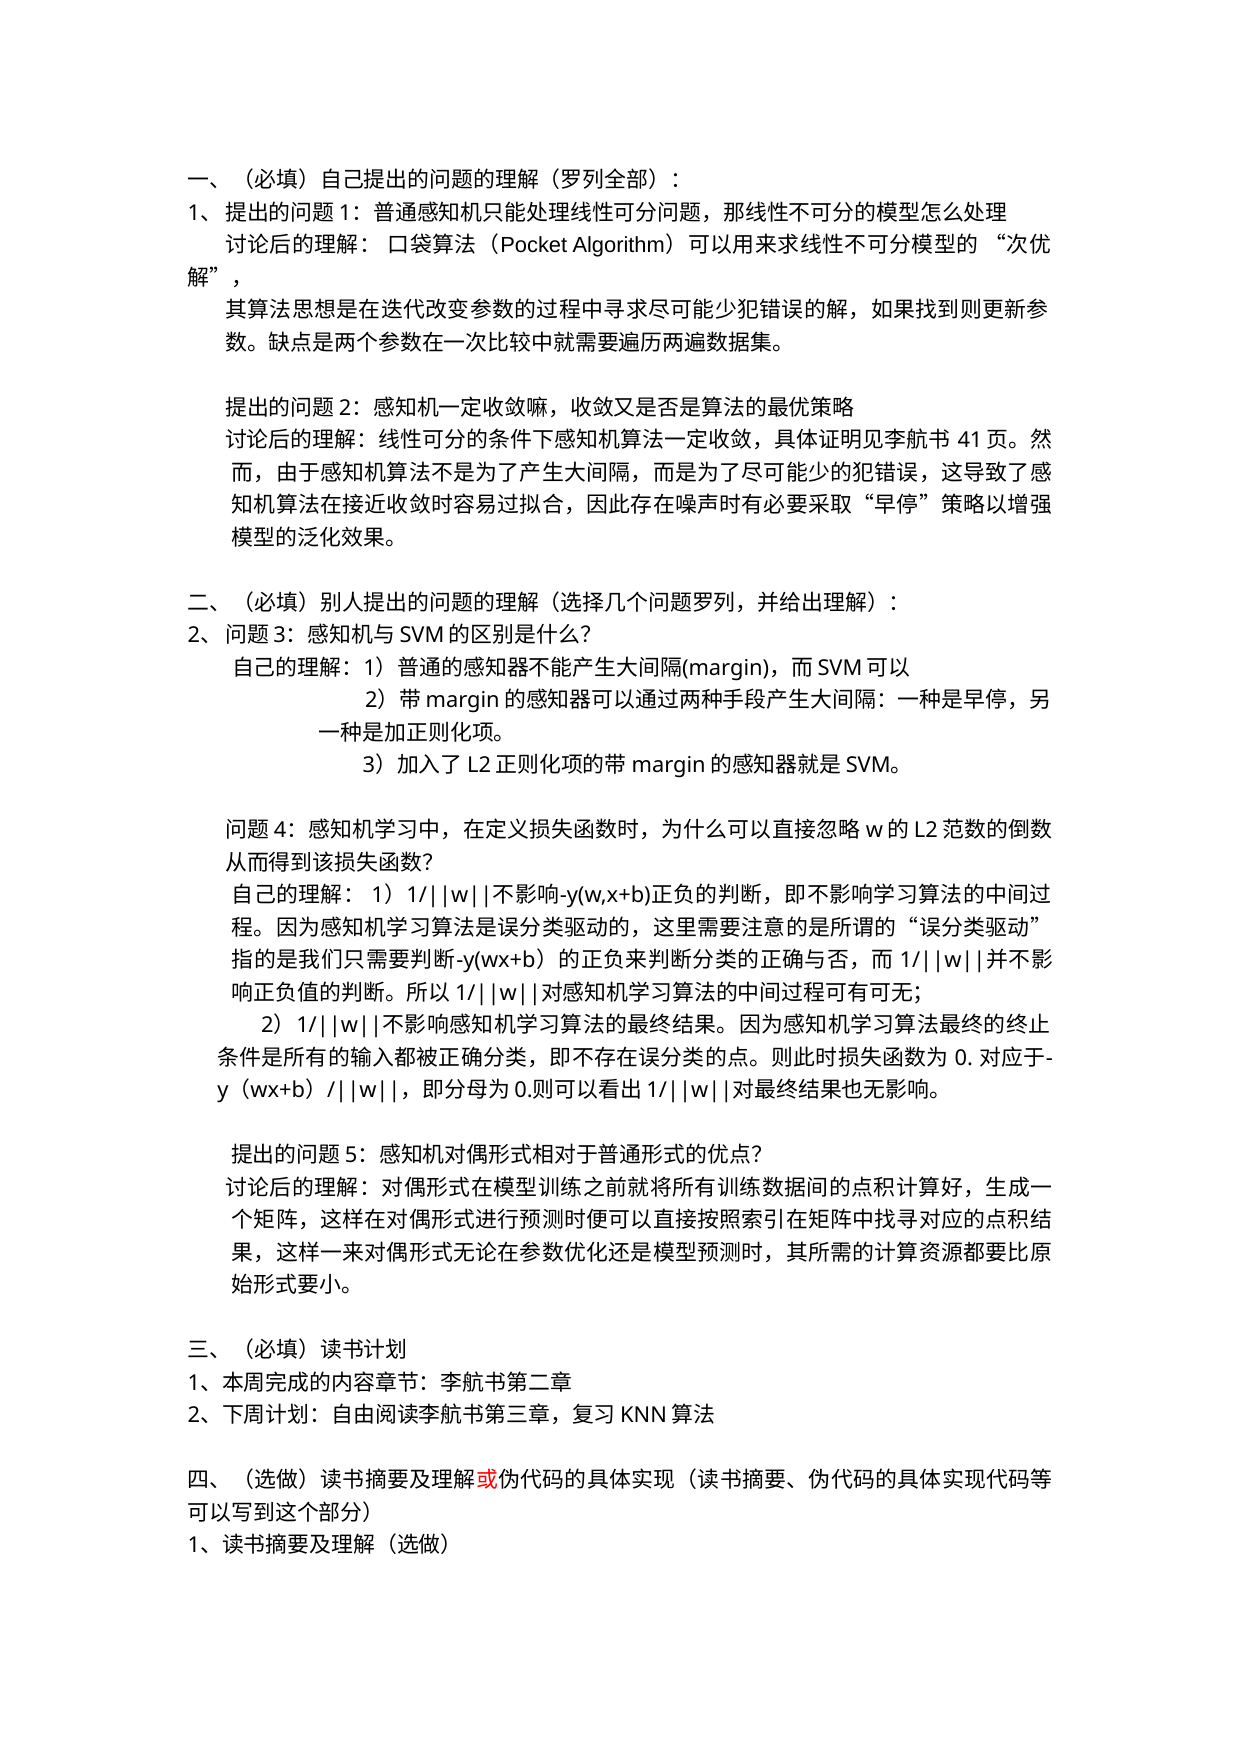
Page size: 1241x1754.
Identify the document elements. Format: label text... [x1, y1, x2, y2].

list 问题4：感知机学习中，在定义损失函数时，为什么可以直接忽略w的L2范数的倒数从而得到该损失函数？ [225, 812, 1053, 877]
list 提出的问题1：普通感知机只能处理线性可分问题，那线性不可分的模型怎么处理 [187, 194, 1053, 227]
text 提出的问题5：感知机对偶形式相对于普通形式的优点？ [187, 1137, 1053, 1169]
list 2）带margin的感知器可以通过两种手段产生大间隔：一种是早停，另一种是加正则化项。 [319, 682, 1053, 747]
list 问题3：感知机与SVM的区别是什么？ [187, 617, 1053, 649]
text 自己的理解：1）普通的感知器不能产生大间隔(margin)，而SVM可以 [187, 649, 1053, 682]
text 3）加入了L2正则化项的带 margin的感知器就是SVM。 [319, 747, 1053, 779]
list （必填）别人提出的问题的理解（选择几个问题罗列，并给出理解）： [187, 584, 1053, 617]
text 2、下周计划：自由阅读李航书第三章，复习KNN算法 [187, 1397, 1053, 1429]
text 其算法思想是在迭代改变参数的过程中寻求尽可能少犯错误的解，如果找到则更新参数。缺点是两个参数在一次比较中就需要遍历两遍数据集。 [225, 292, 1053, 357]
text 讨论后的理解：线性可分的条件下感知机算法一定收敛，具体证明见李航书41页。然而，由于感知机算法不是为了产生大间隔，而是为了尽可能少的犯错误，这导致了感知机算法在接近收敛时容易过拟合，因此存在噪声时有必要采取“早停”策略以增强模型的泛化效果。 [225, 422, 1053, 552]
text 讨论后的理解： 口袋算法（Pocket Algorithm）可以用来求线性不可分模型的 “次优解”， [187, 227, 1053, 292]
text 四、（选做）读书摘要及理解或伪代码的具体实现（读书摘要、伪代码的具体实现代码等可以写到这个部分） [187, 1462, 1053, 1527]
text 1、本周完成的内容章节：李航书第二章 [187, 1364, 1053, 1397]
list （必填）自己提出的问题的理解（罗列全部）： [187, 162, 1053, 194]
list 2）1/||w||不影响感知机学习算法的最终结果。因为感知机学习算法最终的终止条件是所有的输入都被正确分类，即不存在误分类的点。则此时损失函数为0. 对应于-y（wx+b）/||w||，即分母为0.则可以看出1/||w||对最终结果也无影响。 [217, 1007, 1053, 1104]
text 讨论后的理解：对偶形式在模型训练之前就将所有训练数据间的点积计算好，生成一个矩阵，这样在对偶形式进行预测时便可以直接按照索引在矩阵中找寻对应的点积结果，这样一来对偶形式无论在参数优化还是模型预测时，其所需的计算资源都要比原始形式要小。 [225, 1169, 1053, 1299]
list （必填）读书计划 [187, 1332, 1053, 1364]
text 自己的理解： 1）1/||w||不影响-y(w,x+b)正负的判断，即不影响学习算法的中间过程。因为感知机学习算法是误分类驱动的，这里需要注意的是所谓的“误分类驱动”指的是我们只需要判断-y(wx+b）的正负来判断分类的正确与否，而1/||w||并不影响正负值的判断。所以1/||w||对感知机学习算法的中间过程可有可无； [232, 877, 1053, 1007]
list 提出的问题2：感知机一定收敛嘛，收敛又是否是算法的最优策略 [225, 389, 1053, 422]
text 1、读书摘要及理解（选做） [187, 1527, 1053, 1559]
